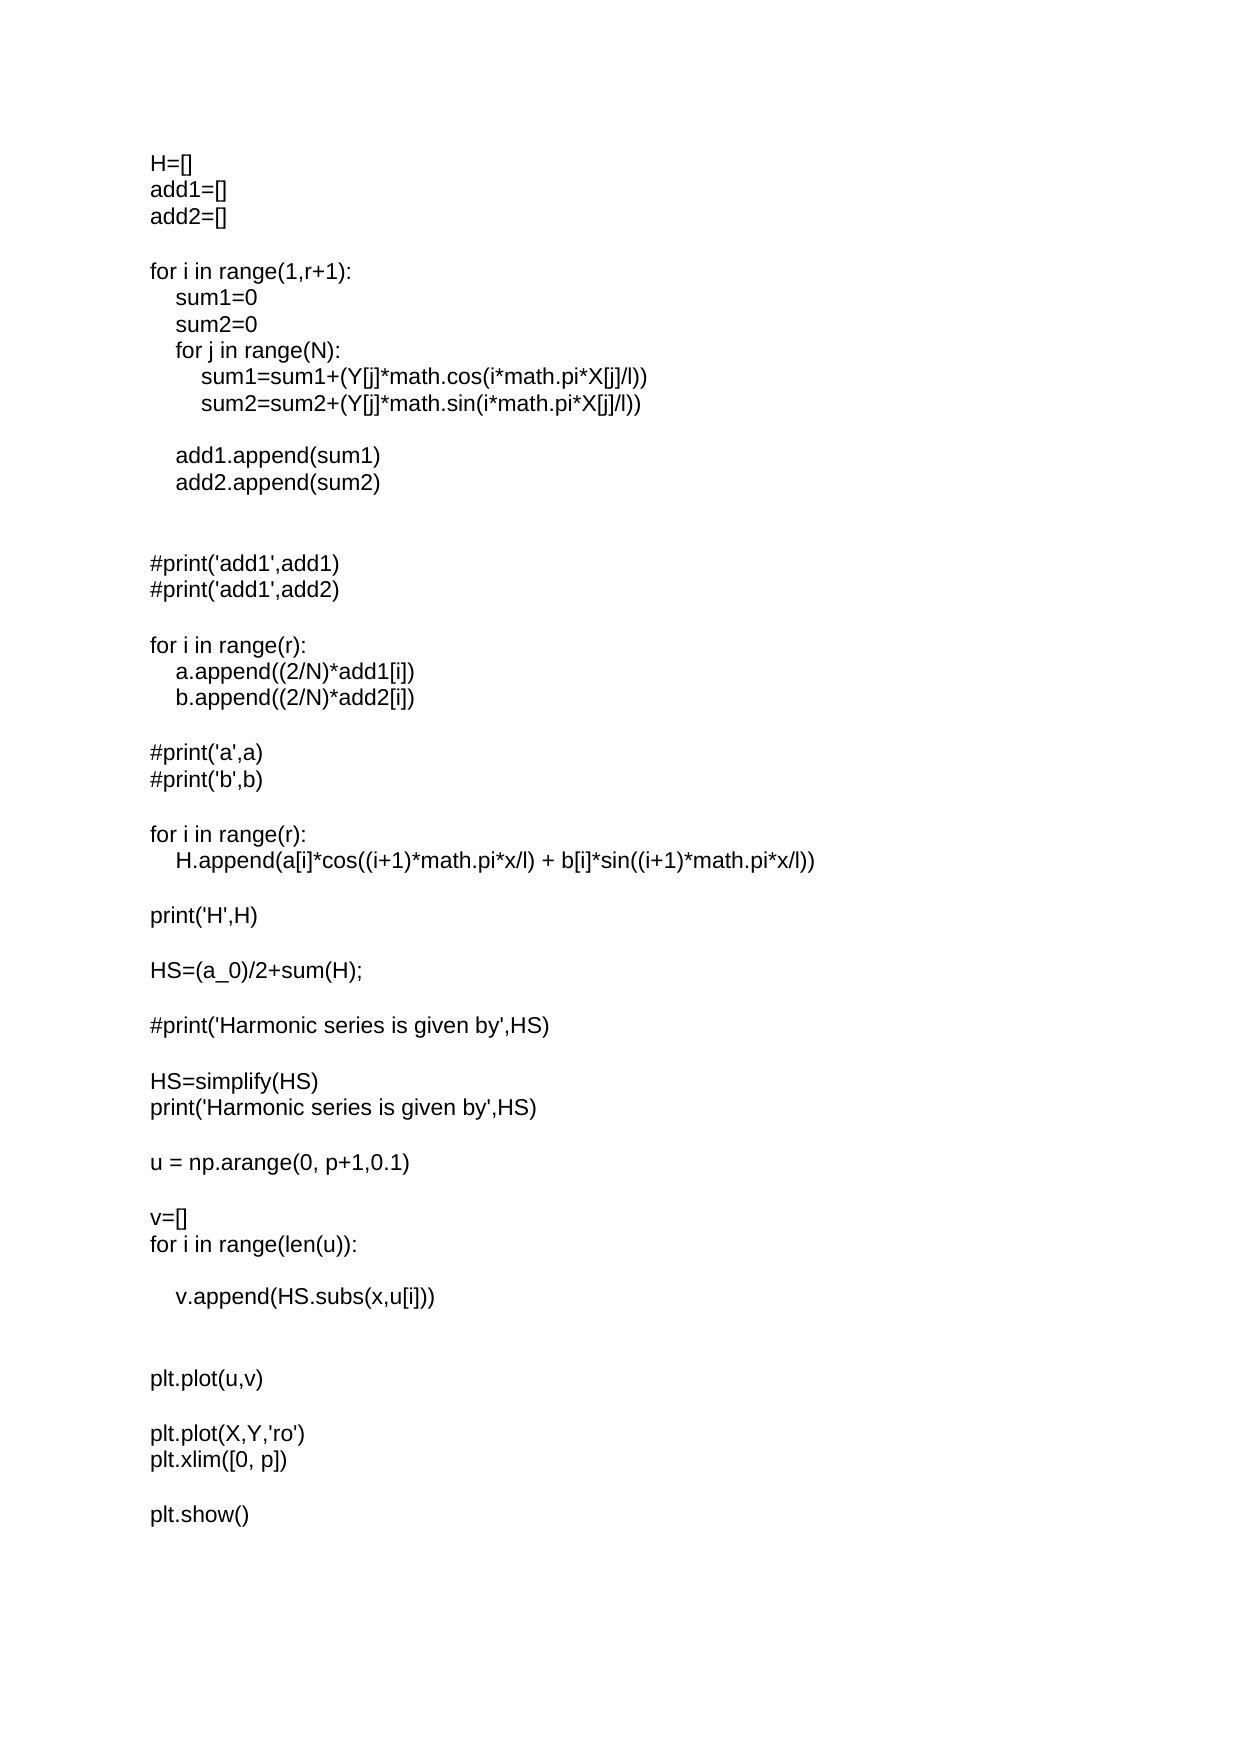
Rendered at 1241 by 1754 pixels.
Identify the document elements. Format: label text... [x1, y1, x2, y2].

text for i in range(r): [150, 821, 1090, 847]
text for i in range(len(u)): [150, 1231, 1090, 1257]
text #print('a',a) [150, 739, 1090, 766]
text v.append(HS.subs(x,u[i])) [150, 1283, 1090, 1309]
text #print('add1',add2) [150, 576, 1090, 603]
text #print('Harmonic series is given by',HS) [150, 1012, 1090, 1039]
text u = np.arange(0, p+1,0.1) [150, 1149, 1090, 1175]
text print('H',H) [150, 902, 1090, 929]
text print('Harmonic series is given by',HS) [150, 1094, 1090, 1120]
text sum1=0 [150, 284, 1090, 311]
text b.append((2/N)*add2[i]) [150, 684, 1090, 711]
text sum1=sum1+(Y[j]*math.cos(i*math.pi*X[j]/l)) [150, 363, 1090, 389]
text for i in range(1,r+1): [150, 258, 1090, 284]
text v=[] [150, 1204, 1090, 1231]
text for j in range(N): [150, 337, 1090, 363]
text H.append(a[i]*cos((i+1)*math.pi*x/l) + b[i]*sin((i+1)*math.pi*x/l)) [150, 847, 1090, 873]
text plt.show() [150, 1501, 1090, 1528]
text HS=(a_0)/2+sum(H); [150, 957, 1090, 984]
text HS=simplify(HS) [150, 1068, 1090, 1094]
text plt.plot(u,v) [150, 1365, 1090, 1391]
text add2=[] [150, 203, 1090, 229]
text add1=[] [150, 176, 1090, 203]
text for i in range(r): [150, 632, 1090, 658]
text plt.plot(X,Y,'ro') [150, 1420, 1090, 1446]
text #print('b',b) [150, 766, 1090, 792]
text a.append((2/N)*add1[i]) [150, 658, 1090, 684]
text H=[] [150, 150, 1090, 176]
text add2.append(sum2) [150, 469, 1090, 495]
text plt.xlim([0, p]) [150, 1446, 1090, 1472]
text sum2=sum2+(Y[j]*math.sin(i*math.pi*X[j]/l)) [150, 389, 1090, 416]
text add1.append(sum1) [150, 442, 1090, 469]
text sum2=0 [150, 311, 1090, 337]
text #print('add1',add1) [150, 550, 1090, 576]
